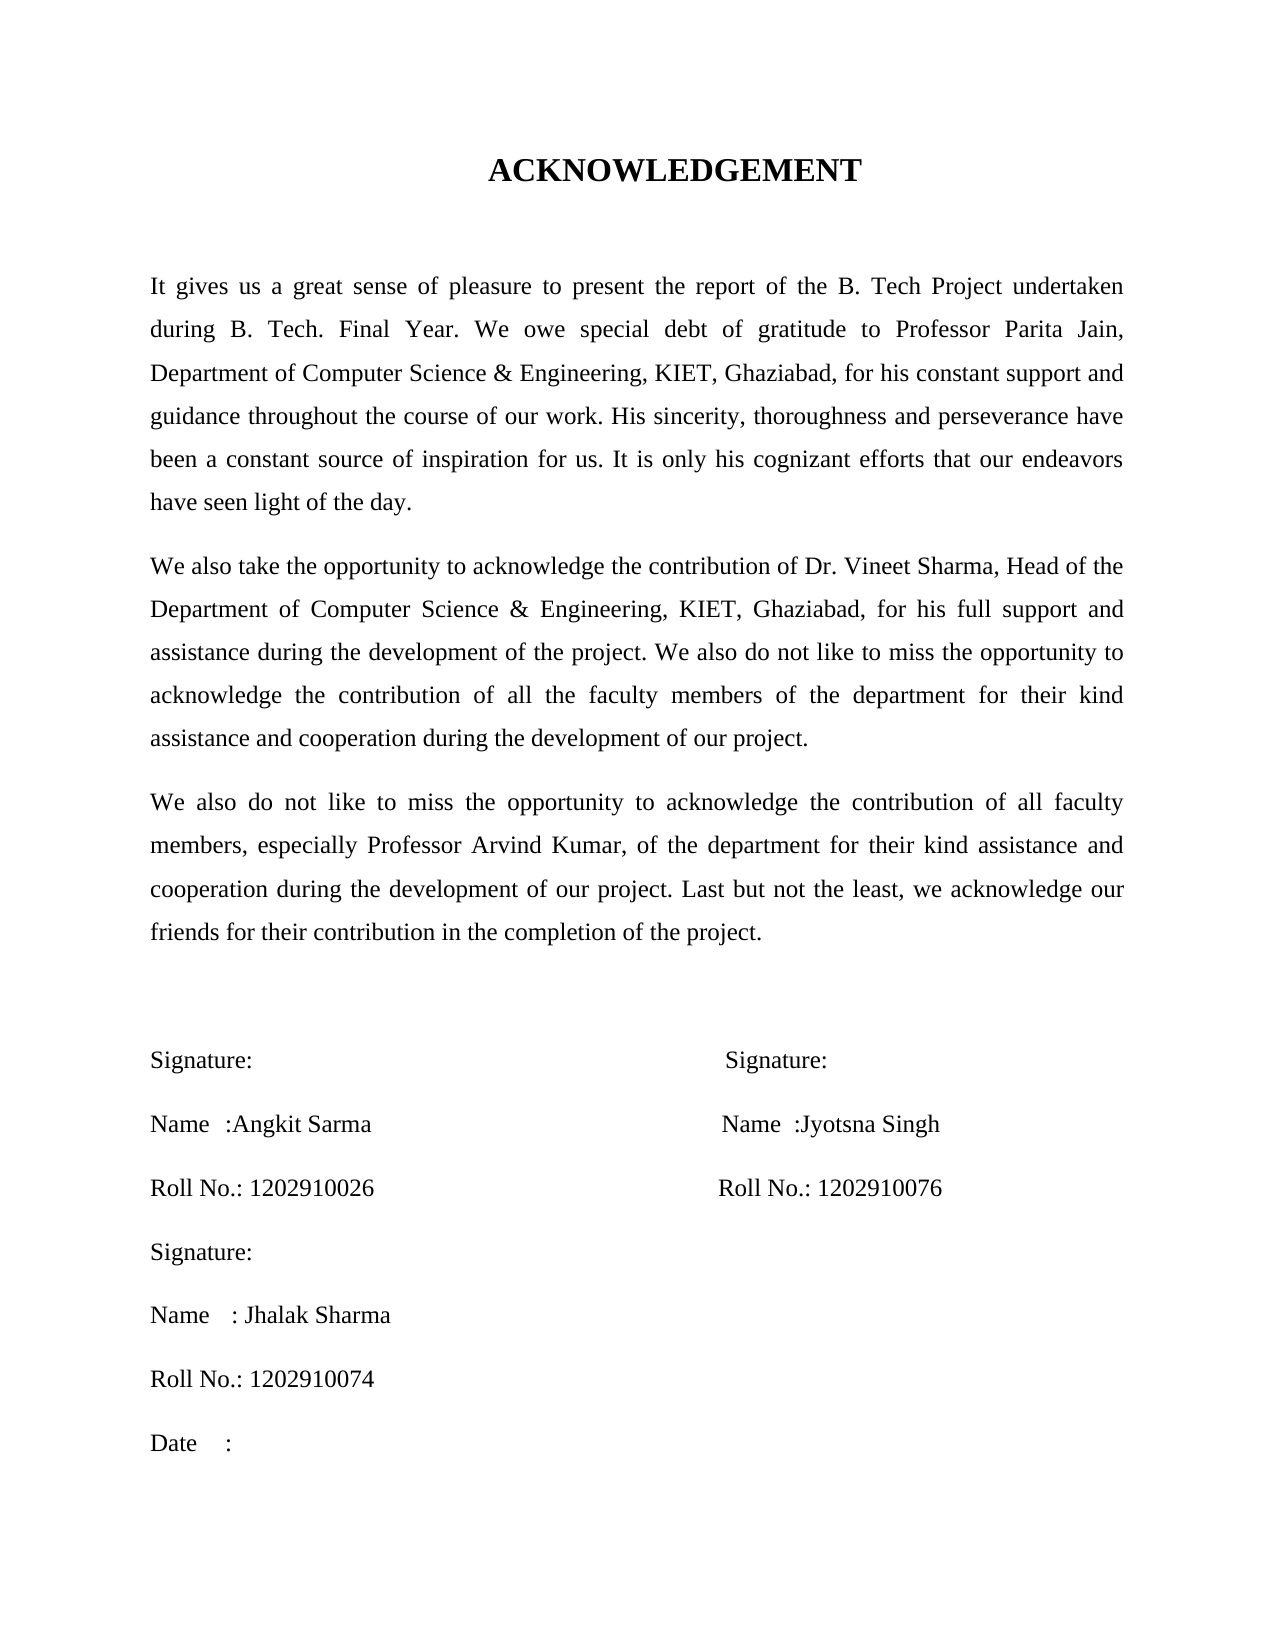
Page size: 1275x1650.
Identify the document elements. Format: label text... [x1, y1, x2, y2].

text Roll No.: 1202910074 [150, 1364, 1125, 1393]
text Signature: Signature: [150, 1045, 1125, 1073]
subtitle ACKNOWLEDGEMENT [150, 150, 1125, 188]
text It gives us a great sense of pleasure to present the report of the B. Tech Project undertaken during B. Tech. Final Year. We owe special debt of gratitude to Professor Parita Jain, Department of Computer Science & Engineering, KIET, Ghaziabad, for his constant support and guidance throughout the course of our work. His sincerity, thoroughness and perseverance have been a constant source of inspiration for us. It is only his cognizant efforts that our endeavors have seen light of the day. [150, 271, 1125, 516]
text We also take the opportunity to acknowledge the contribution of Dr. Vineet Sharma, Head of the Department of Computer Science & Engineering, KIET, Ghaziabad, for his full support and assistance during the development of the project. We also do not like to miss the opportunity to acknowledge the contribution of all the faculty members of the department for their kind assistance and cooperation during the development of our project. [150, 551, 1125, 752]
text We also do not like to miss the opportunity to acknowledge the contribution of all faculty members, especially Professor Arvind Kumar, of the department for their kind assistance and cooperation during the development of our project. Last but not the least, we acknowledge our friends for their contribution in the completion of the project. [150, 787, 1125, 946]
text Date : [150, 1428, 1125, 1457]
text Name : Jhalak Sharma [150, 1301, 1125, 1329]
text Roll No.: 1202910026 Roll No.: 1202910076 [150, 1173, 1125, 1201]
text Name :Angkit Sarma Name :Jyotsna Singh [150, 1109, 1125, 1137]
text Signature: [150, 1237, 1125, 1265]
